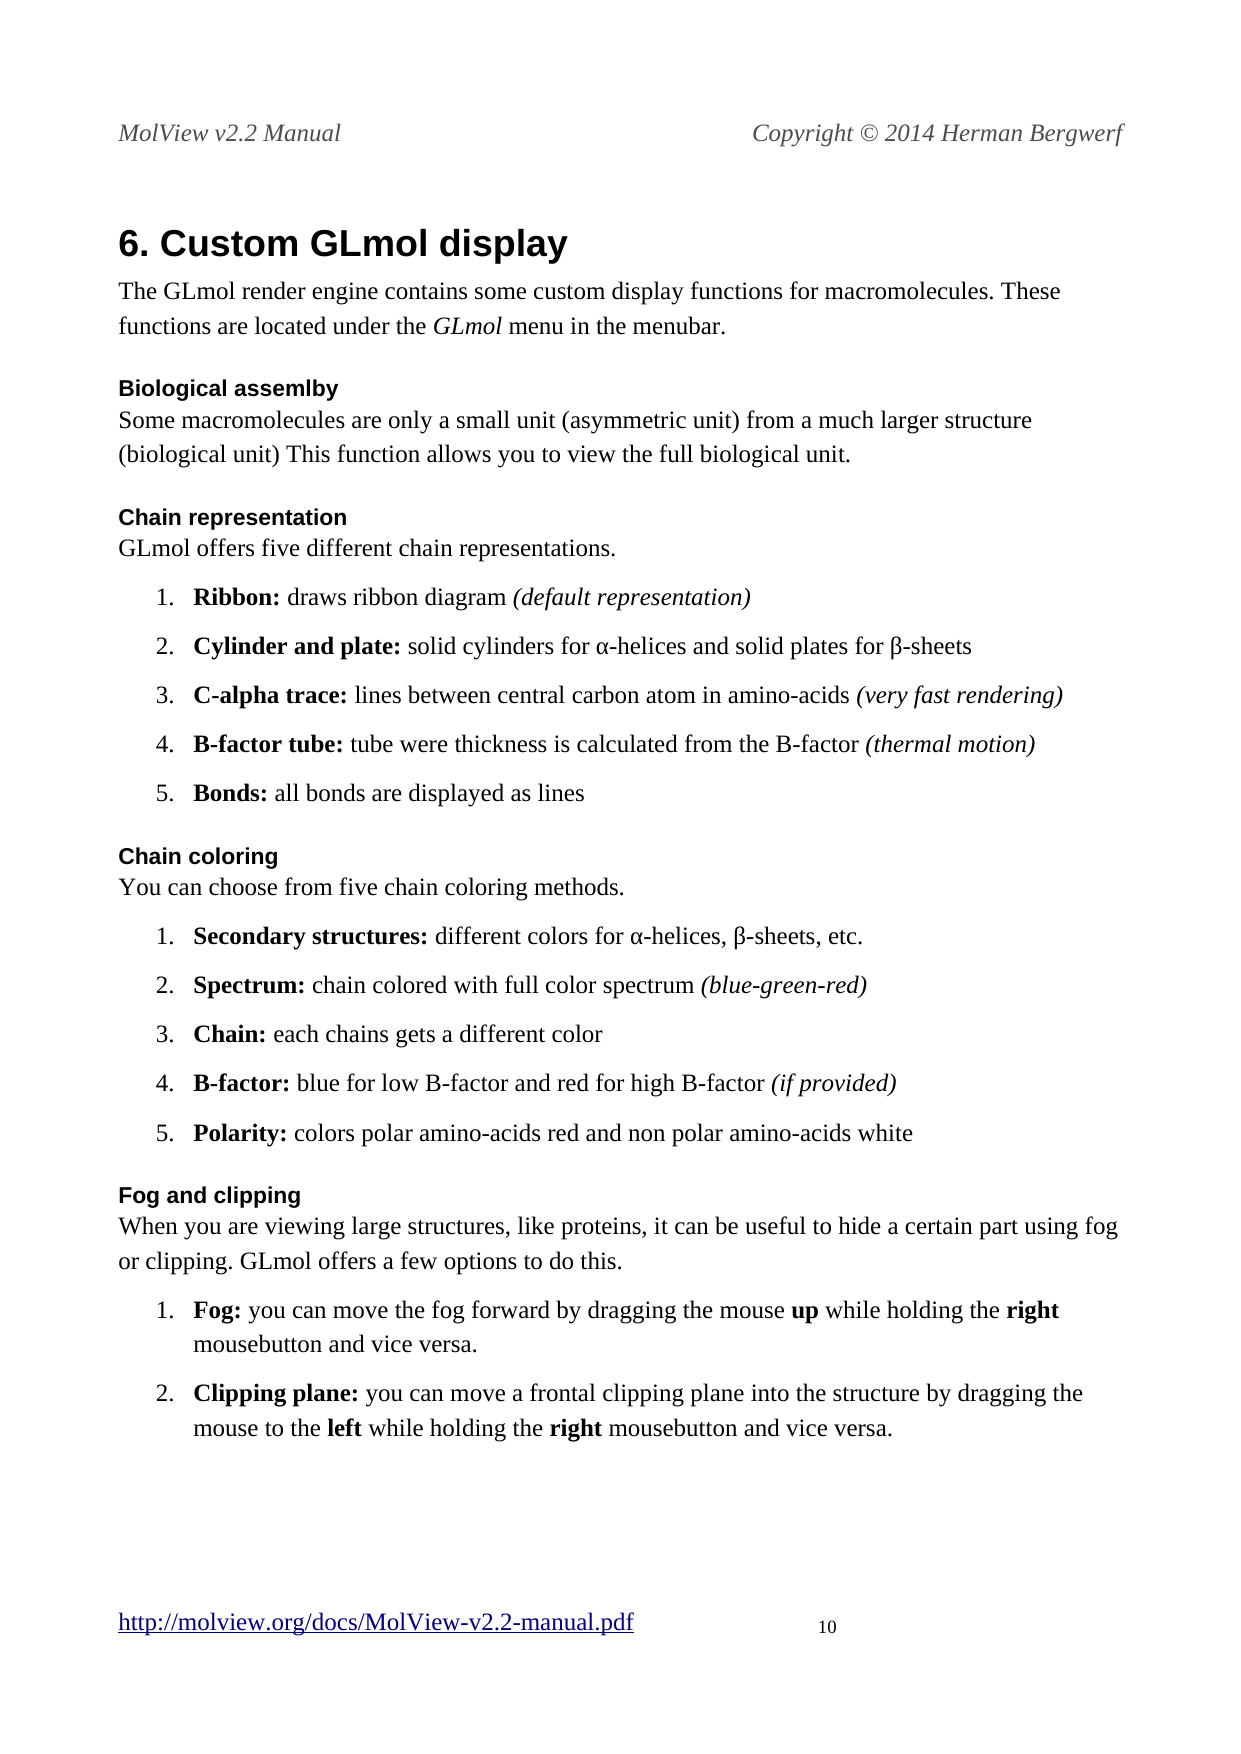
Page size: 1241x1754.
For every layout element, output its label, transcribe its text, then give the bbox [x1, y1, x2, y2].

list Fog: you can move the fog forward by dragging the mouse up while holding the right mousebutton and vice versa. [156, 1295, 1122, 1358]
subtitle 6. Custom GLmol display [118, 221, 1122, 264]
subtitle Biological assemlby [118, 375, 1152, 402]
list Cylinder and plate: solid cylinders for α-helices and solid plates for β-sheets [156, 631, 1122, 660]
text GLmol offers five different chain representations. [118, 533, 1122, 562]
list C-alpha trace: lines between central carbon atom in amino-acids (very fast rendering) [156, 680, 1122, 709]
list B-factor tube: tube were thickness is calculated from the B-factor (thermal motion) [156, 729, 1122, 758]
list Spectrum: chain colored with full color spectrum (blue-green-red) [156, 970, 1122, 999]
text You can choose from five chain coloring methods. [118, 872, 1122, 901]
list Chain: each chains gets a different color [156, 1019, 1122, 1048]
list B-factor: blue for low B-factor and red for high B-factor (if provided) [156, 1068, 1122, 1097]
subtitle Fog and clipping [118, 1182, 1152, 1208]
list Secondary structures: different colors for α-helices, β-sheets, etc. [156, 921, 1122, 950]
list Polarity: colors polar amino-acids red and non polar amino-acids white [156, 1118, 1122, 1146]
subtitle Chain representation [118, 504, 1152, 530]
text Some macromolecules are only a small unit (asymmetric unit) from a much larger structure (biological unit) This function allows you to view the full biological unit. [118, 405, 1122, 468]
list Bonds: all bonds are displayed as lines [156, 778, 1122, 807]
list Clipping plane: you can move a frontal clipping plane into the structure by dragging the mouse to the left while holding the right mousebutton and vice versa. [156, 1378, 1122, 1442]
text The GLmol render engine contains some custom display functions for macromolecules. These functions are located under the GLmol menu in the menubar. [118, 276, 1122, 340]
subtitle Chain coloring [118, 843, 1152, 869]
text When you are viewing large structures, like proteins, it can be useful to hide a certain part using fog or clipping. GLmol offers a few options to do this. [118, 1211, 1122, 1275]
list Ribbon: draws ribbon diagram (default representation) [156, 582, 1122, 611]
